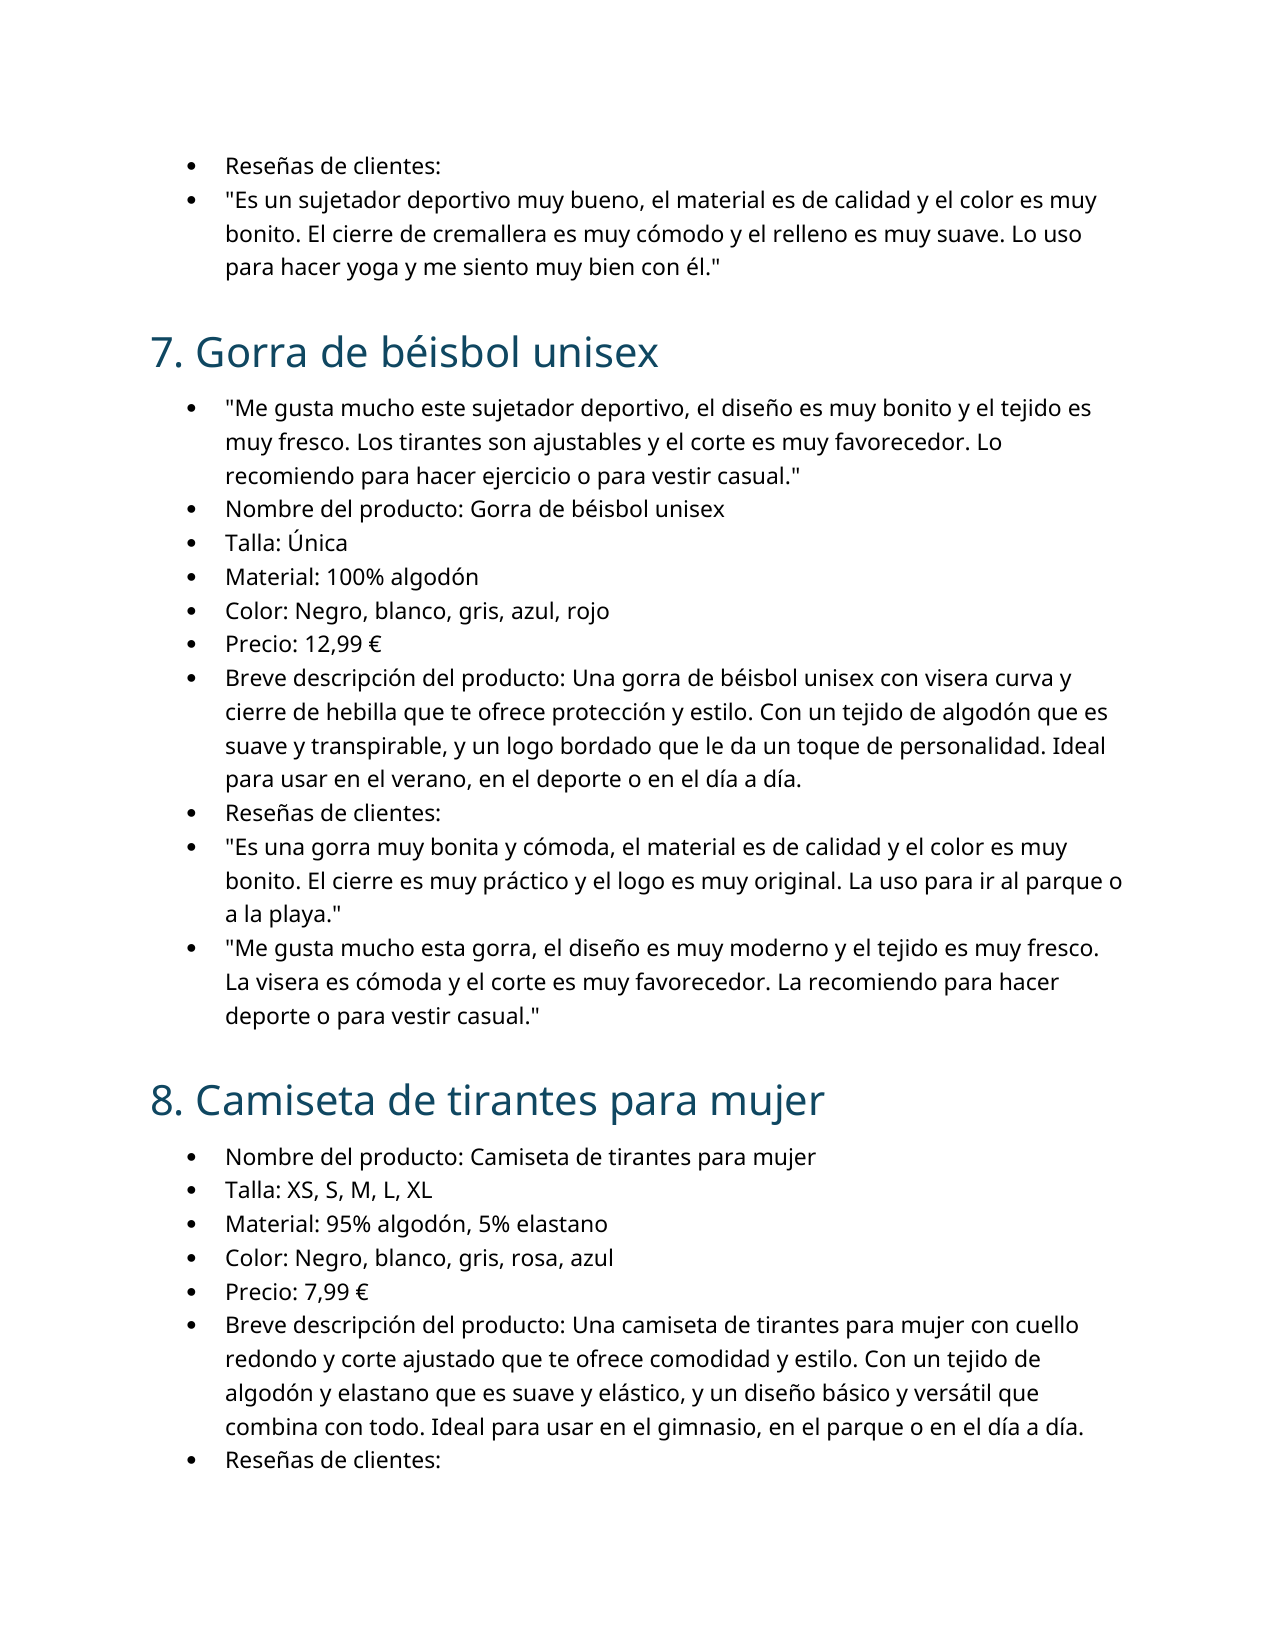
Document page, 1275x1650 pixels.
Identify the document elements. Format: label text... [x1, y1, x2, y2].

list Talla: Única [187, 527, 1125, 558]
list Material: 100% algodón [187, 561, 1125, 592]
list Color: Negro, blanco, gris, rosa, azul [187, 1242, 1125, 1273]
list Nombre del producto: Gorra de béisbol unisex [187, 493, 1125, 524]
subtitle 8. Camiseta de tirantes para mujer [150, 1071, 1125, 1128]
list Material: 95% algodón, 5% elastano [187, 1208, 1125, 1239]
list Precio: 12,99 € [187, 628, 1125, 659]
list Reseñas de clientes: [187, 1444, 1125, 1475]
list "Es una gorra muy bonita y cómoda, el material es de calidad y el color es muy bonito. El cierre es muy práctico y el logo es muy original. La uso para ir al parque o a la playa." [187, 831, 1125, 929]
list Breve descripción del producto: Una gorra de béisbol unisex con visera curva y cierre de hebilla que te ofrece protección y estilo. Con un tejido de algodón que es suave y transpirable, y un logo bordado que le da un toque de personalidad. Ideal para usar en el verano, en el deporte o en el día a día. [187, 662, 1125, 794]
list Reseñas de clientes: [187, 797, 1125, 828]
list Precio: 7,99 € [187, 1275, 1125, 1307]
list Breve descripción del producto: Una camiseta de tirantes para mujer con cuello redondo y corte ajustado que te ofrece comodidad y estilo. Con un tejido de algodón y elastano que es suave y elástico, y un diseño básico y versátil que combina con todo. Ideal para usar en el gimnasio, en el parque o en el día a día. [187, 1309, 1125, 1442]
list "Es un sujetador deportivo muy bueno, el material es de calidad y el color es muy bonito. El cierre de cremallera es muy cómodo y el relleno es muy suave. Lo uso para hacer yoga y me siento muy bien con él." [187, 184, 1125, 282]
list Reseñas de clientes: [187, 150, 1125, 181]
subtitle 7. Gorra de béisbol unisex [150, 322, 1125, 379]
list Color: Negro, blanco, gris, azul, rojo [187, 594, 1125, 626]
list Talla: XS, S, M, L, XL [187, 1174, 1125, 1205]
list "Me gusta mucho esta gorra, el diseño es muy moderno y el tejido es muy fresco. La visera es cómoda y el corte es muy favorecedor. La recomiendo para hacer deporte o para vestir casual." [187, 932, 1125, 1031]
list "Me gusta mucho este sujetador deportivo, el diseño es muy bonito y el tejido es muy fresco. Los tirantes son ajustables y el corte es muy favorecedor. Lo recomiendo para hacer ejercicio o para vestir casual." [187, 392, 1125, 491]
list Nombre del producto: Camiseta de tirantes para mujer [187, 1140, 1125, 1172]
